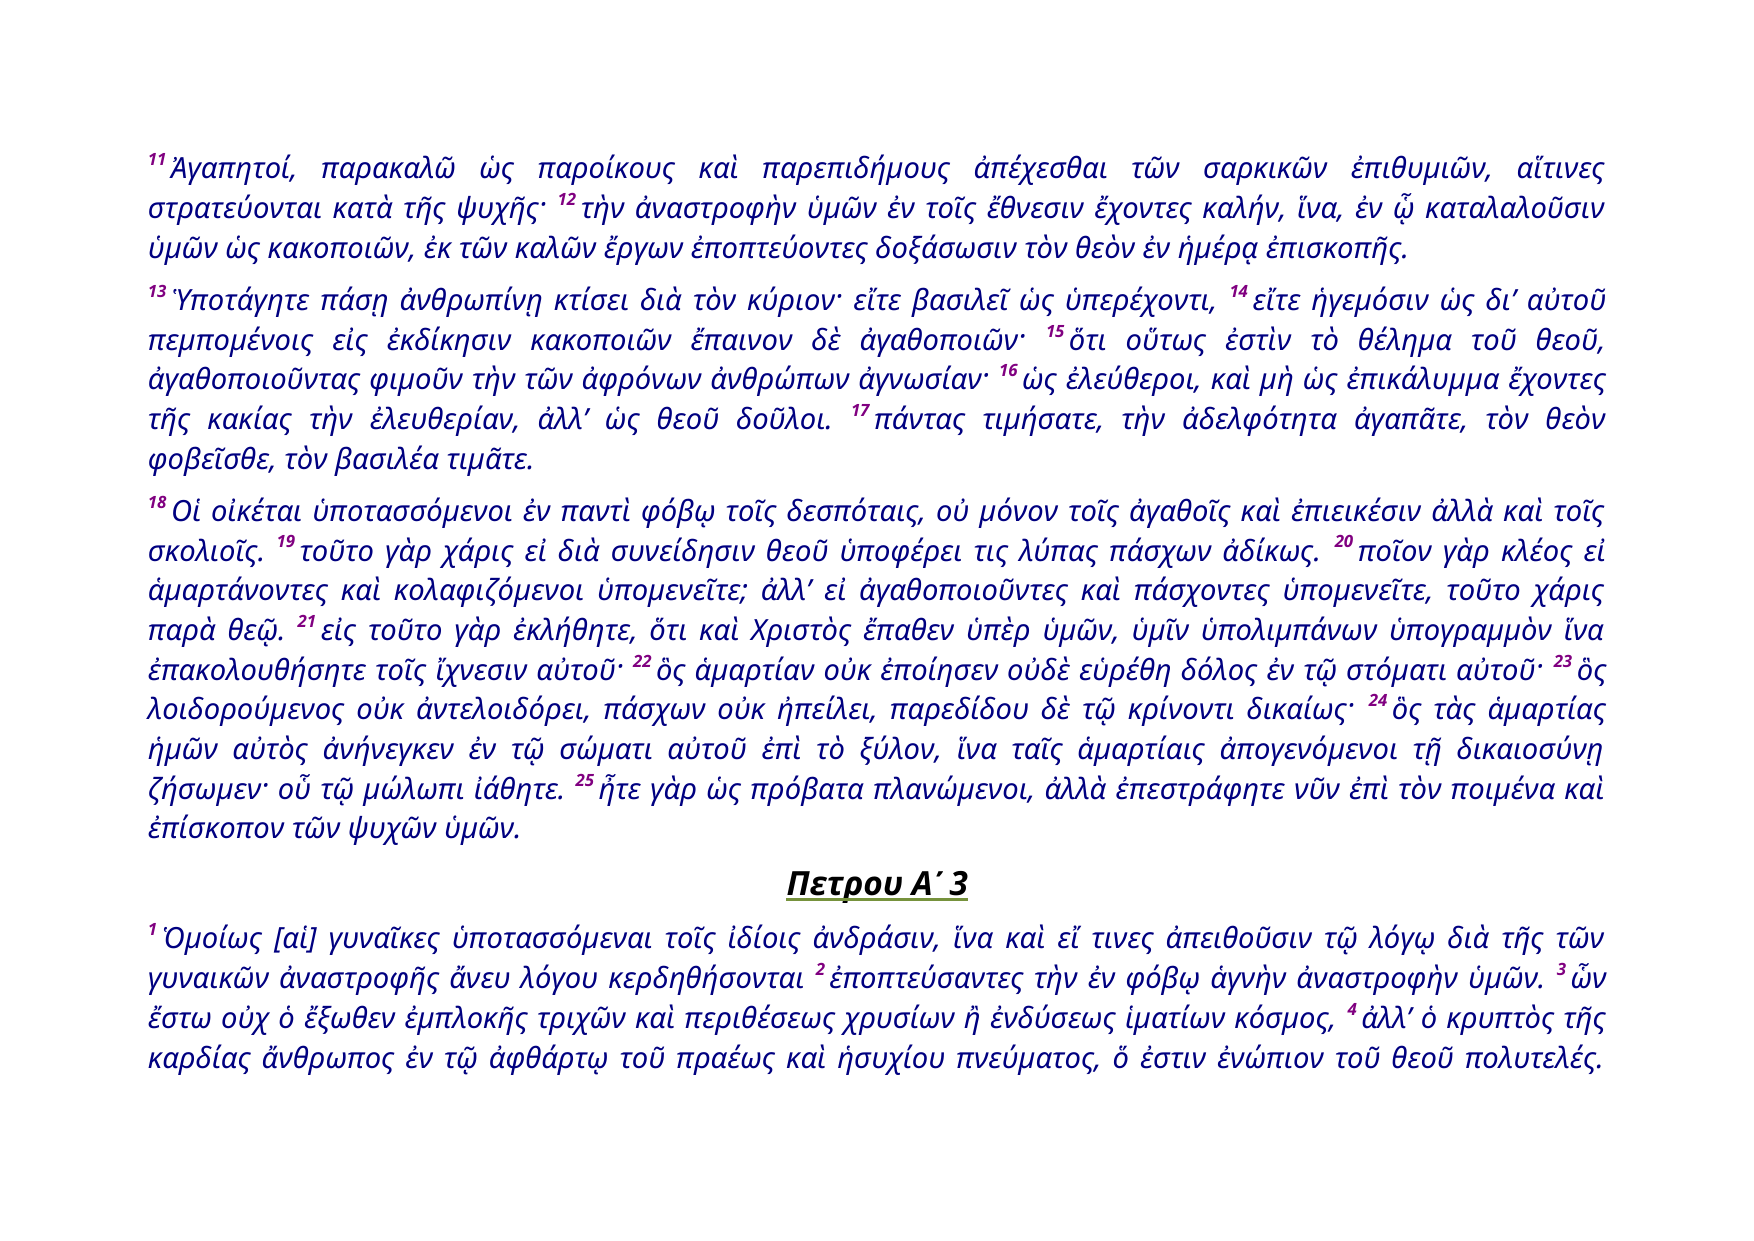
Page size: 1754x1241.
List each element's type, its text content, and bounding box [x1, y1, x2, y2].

text 11 Ἀγαπητοί, παρακαλῶ ὡς παροίκους καὶ παρεπιδήμους ἀπέχεσθαι τῶν σαρκικῶν ἐπιθυμιῶν, αἵτινες στρατεύονται κατὰ τῆς ψυχῆς· 12 τὴν ἀναστροφὴν ὑμῶν ἐν τοῖς ἔθνεσιν ἔχοντες καλήν, ἵνα, ἐν ᾧ καταλαλοῦσιν ὑμῶν ὡς κακοποιῶν, ἐκ τῶν καλῶν ἔργων ἐποπτεύοντες δοξάσωσιν τὸν θεὸν ἐν ἡμέρᾳ ἐπισκοπῆς. [148, 148, 1606, 267]
text 18 Οἱ οἰκέται ὑποτασσόμενοι ἐν παντὶ φόβῳ τοῖς δεσπόταις, οὐ μόνον τοῖς ἀγαθοῖς καὶ ἐπιεικέσιν ἀλλὰ καὶ τοῖς σκολιοῖς. 19 τοῦτο γὰρ χάρις εἰ διὰ συνείδησιν θεοῦ ὑποφέρει τις λύπας πάσχων ἀδίκως. 20 ποῖον γὰρ κλέος εἰ ἁμαρτάνοντες καὶ κολαφιζόμενοι ὑπομενεῖτε; ἀλλ’ εἰ ἀγαθοποιοῦντες καὶ πάσχοντες ὑπομενεῖτε, τοῦτο χάρις παρὰ θεῷ. 21 εἰς τοῦτο γὰρ ἐκλήθητε, ὅτι καὶ Χριστὸς ἔπαθεν ὑπὲρ ὑμῶν, ὑμῖν ὑπολιμπάνων ὑπογραμμὸν ἵνα ἐπακολουθήσητε τοῖς ἴχνεσιν αὐτοῦ· 22 ὃς ἁμαρτίαν οὐκ ἐποίησεν οὐδὲ εὑρέθη δόλος ἐν τῷ στόματι αὐτοῦ· 23 ὃς λοιδορούμενος οὐκ ἀντελοιδόρει, πάσχων οὐκ ἠπείλει, παρεδίδου δὲ τῷ κρίνοντι δικαίως· 24 ὃς τὰς ἁμαρτίας ἡμῶν αὐτὸς ἀνήνεγκεν ἐν τῷ σώματι αὐτοῦ ἐπὶ τὸ ξύλον, ἵνα ταῖς ἁμαρτίαις ἀπογενόμενοι τῇ δικαιοσύνῃ ζήσωμεν· οὗ τῷ μώλωπι ἰάθητε. 25 ἦτε γὰρ ὡς πρόβατα πλανώμενοι, ἀλλὰ ἐπεστράφητε νῦν ἐπὶ τὸν ποιμένα καὶ ἐπίσκοπον τῶν ψυχῶν ὑμῶν. [148, 490, 1606, 847]
text Πετρου Αʹ 3 [148, 860, 1606, 905]
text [148, 918, 1606, 1077]
text 13 Ὑποτάγητε πάσῃ ἀνθρωπίνῃ κτίσει διὰ τὸν κύριον· εἴτε βασιλεῖ ὡς ὑπερέχοντι, 14 εἴτε ἡγεμόσιν ὡς δι’ αὐτοῦ πεμπομένοις εἰς ἐκδίκησιν κακοποιῶν ἔπαινον δὲ ἀγαθοποιῶν· 15 ὅτι οὕτως ἐστὶν τὸ θέλημα τοῦ θεοῦ, ἀγαθοποιοῦντας φιμοῦν τὴν τῶν ἀφρόνων ἀνθρώπων ἀγνωσίαν· 16 ὡς ἐλεύθεροι, καὶ μὴ ὡς ἐπικάλυμμα ἔχοντες τῆς κακίας τὴν ἐλευθερίαν, ἀλλ’ ὡς θεοῦ δοῦλοι. 17 πάντας τιμήσατε, τὴν ἀδελφότητα ἀγαπᾶτε, τὸν θεὸν φοβεῖσθε, τὸν βασιλέα τιμᾶτε. [148, 279, 1606, 478]
